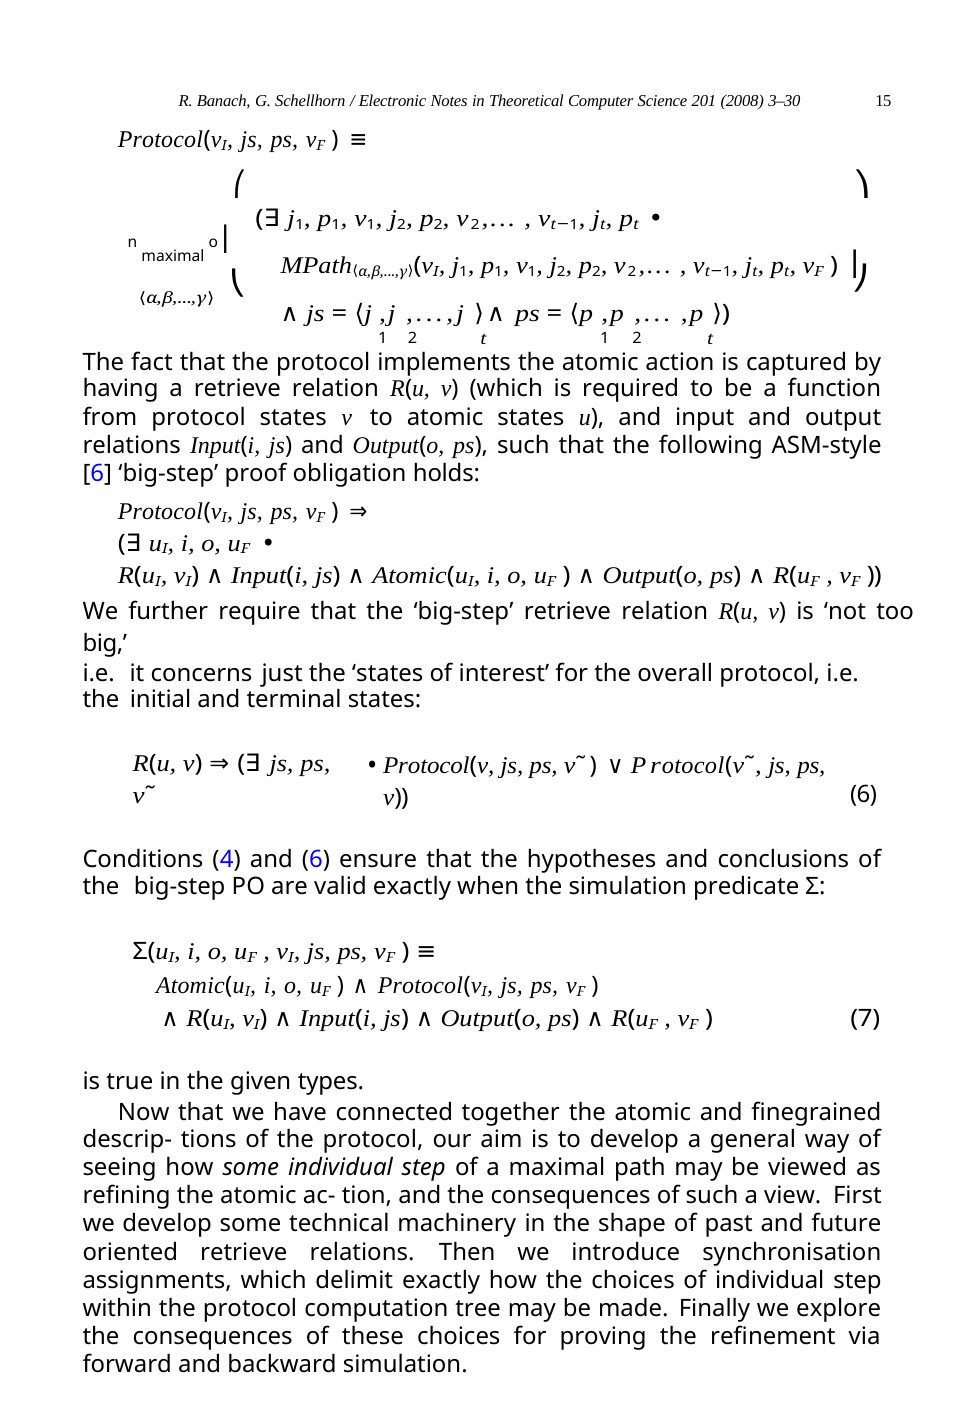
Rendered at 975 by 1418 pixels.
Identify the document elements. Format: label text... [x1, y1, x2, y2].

text ∧ R(uI, vI) ∧ Input(i, js) ∧ Output(o, ps) ∧ R(uF , vF ) (7) [161, 1000, 914, 1033]
text ⎛ (∃ j1, p1, v1, j2, p2, v2,... , vt−1, jt, pt • ⎞ [190, 170, 914, 233]
text R(uI, vI) ∧ Input(i, js) ∧ Atomic(uI, i, o, uF ) ∧ Output(o, ps) ∧ R(uF , vF )) [82, 557, 914, 590]
text Σ(uI, i, o, uF , vI, js, ps, vF ) ≡ [132, 933, 914, 966]
text ⟨α,β,...,γ⟩ ⎝ [139, 278, 252, 310]
text (6) [850, 777, 914, 809]
text MPath⟨α,β,...,γ⟩(vI, j1, p1, v1, j2, p2, v2,... , vt−1, jt, pt, vF ) ⎟ [280, 255, 853, 278]
text (∃ uI, i, o, uF • [118, 526, 914, 557]
text R(u, v) ⇒ (∃ js, ps, v˜ [132, 745, 353, 811]
text Now that we have connected together the atomic and finegrained descrip- tions of the protocol, our aim is to develop a general way of seeing how some individual step of a maximal path may be viewed as refining the atomic ac- tion, and the consequences of such a view. First we develop some technical machinery in the shape of past and future oriented retrieve relations. Then we introduce synchronisation assignments, which delimit exactly how the choices of individual step within the protocol computation tree may be made. Finally we explore the consequences of these choices for proving the refinement via forward and backward simulation. [82, 1098, 882, 1379]
list it concerns just the ‘states of interest’ for the overall protocol, i.e. the initial and terminal states: [82, 659, 881, 714]
text Protocol(vI, js, ps, vF ) ≡ [118, 122, 914, 154]
text We further require that the ‘big-step’ retrieve relation R(u, v) is ‘not too big,’ [82, 595, 914, 658]
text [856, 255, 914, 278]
text Protocol(vI, js, ps, vF ) ⇒ [118, 493, 914, 526]
list Protocol(v, js, ps, v˜) ∨ Protocol(v˜, js, ps, v)) [366, 747, 841, 813]
text ∧ js = ⟨j ,j ,...,j ⟩∧ ps = ⟨p ,p ,... ,p ⟩) ⎠ [280, 278, 914, 332]
text The fact that the protocol implements the atomic action is captured by having a retrieve relation R(u, v) (which is required to be a function from protocol states v to atomic states u), and input and output relations Input(i, js) and Output(o, ps), such that the following ASM-style [6] ‘big-step’ proof obligation holds: [82, 348, 882, 488]
text is true in the given types. [82, 1064, 914, 1096]
text n maximal o ⎜ [127, 246, 252, 266]
text Atomic(uI, i, o, uF ) ∧ Protocol(vI, js, ps, vF ) [156, 966, 914, 1000]
text Conditions (4) and (6) ensure that the hypotheses and conclusions of the big-step PO are valid exactly when the simulation predicate Σ: [82, 846, 881, 901]
